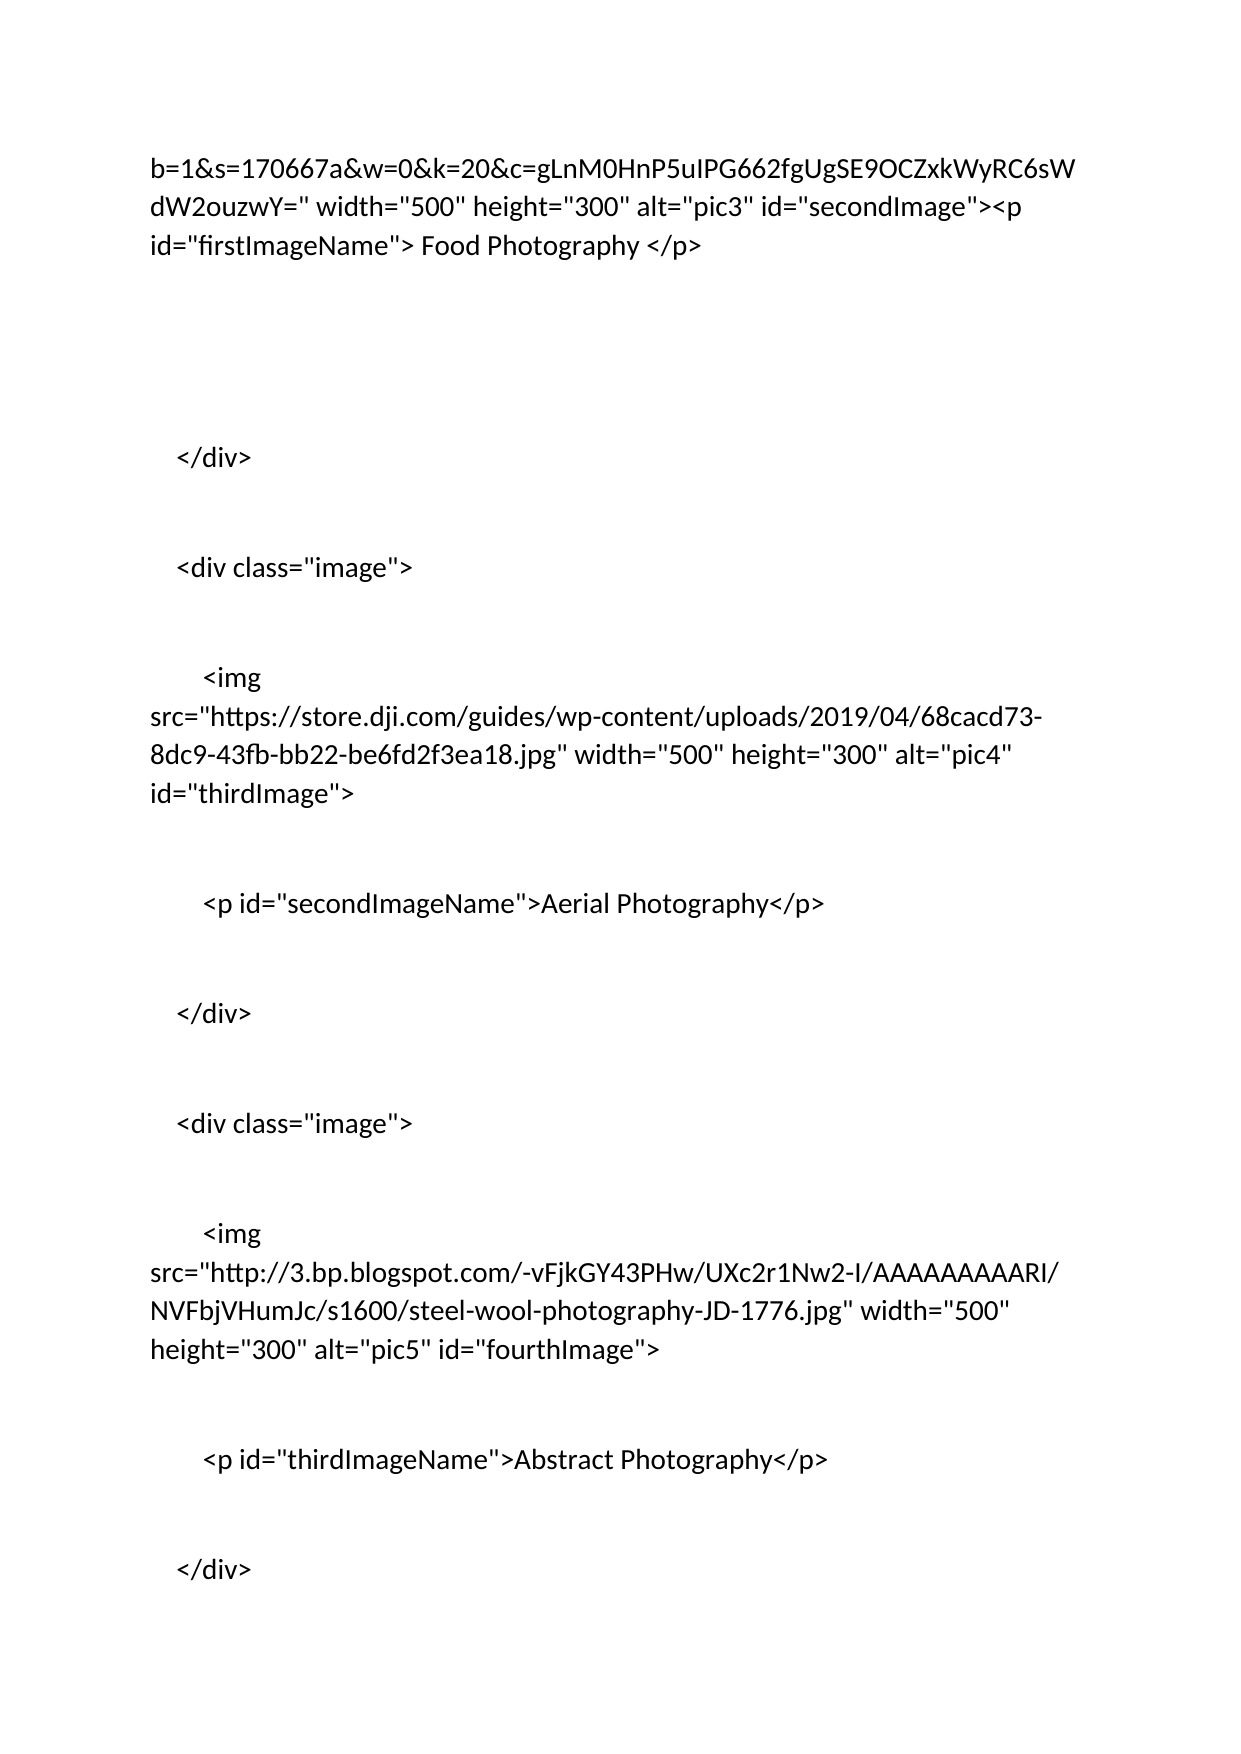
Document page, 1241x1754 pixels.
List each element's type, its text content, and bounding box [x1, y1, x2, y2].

text </div> [150, 995, 1090, 1031]
text <p id="thirdImageName">Abstract Photography</p> [150, 1441, 1090, 1477]
text <div class="image"> [150, 1105, 1090, 1141]
text <img src="https://store.dji.com/guides/wp-content/uploads/2019/04/68cacd73-8dc9-43fb-bb22-be6fd2f3ea18.jpg" width="500" height="300" alt="pic4" id="thirdImage"> [150, 659, 1090, 810]
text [150, 150, 1090, 262]
text </div> [150, 1551, 1090, 1587]
text <img src="http://3.bp.blogspot.com/-vFjkGY43PHw/UXc2r1Nw2-I/AAAAAAAAARI/NVFbjVHumJc/s1600/steel-wool-photography-JD-1776.jpg" width="500" height="300" alt="pic5" id="fourthImage"> [150, 1216, 1090, 1367]
text <div class="image"> [150, 549, 1090, 585]
text </div> [150, 439, 1090, 475]
text <p id="secondImageName">Aerial Photography</p> [150, 885, 1090, 921]
